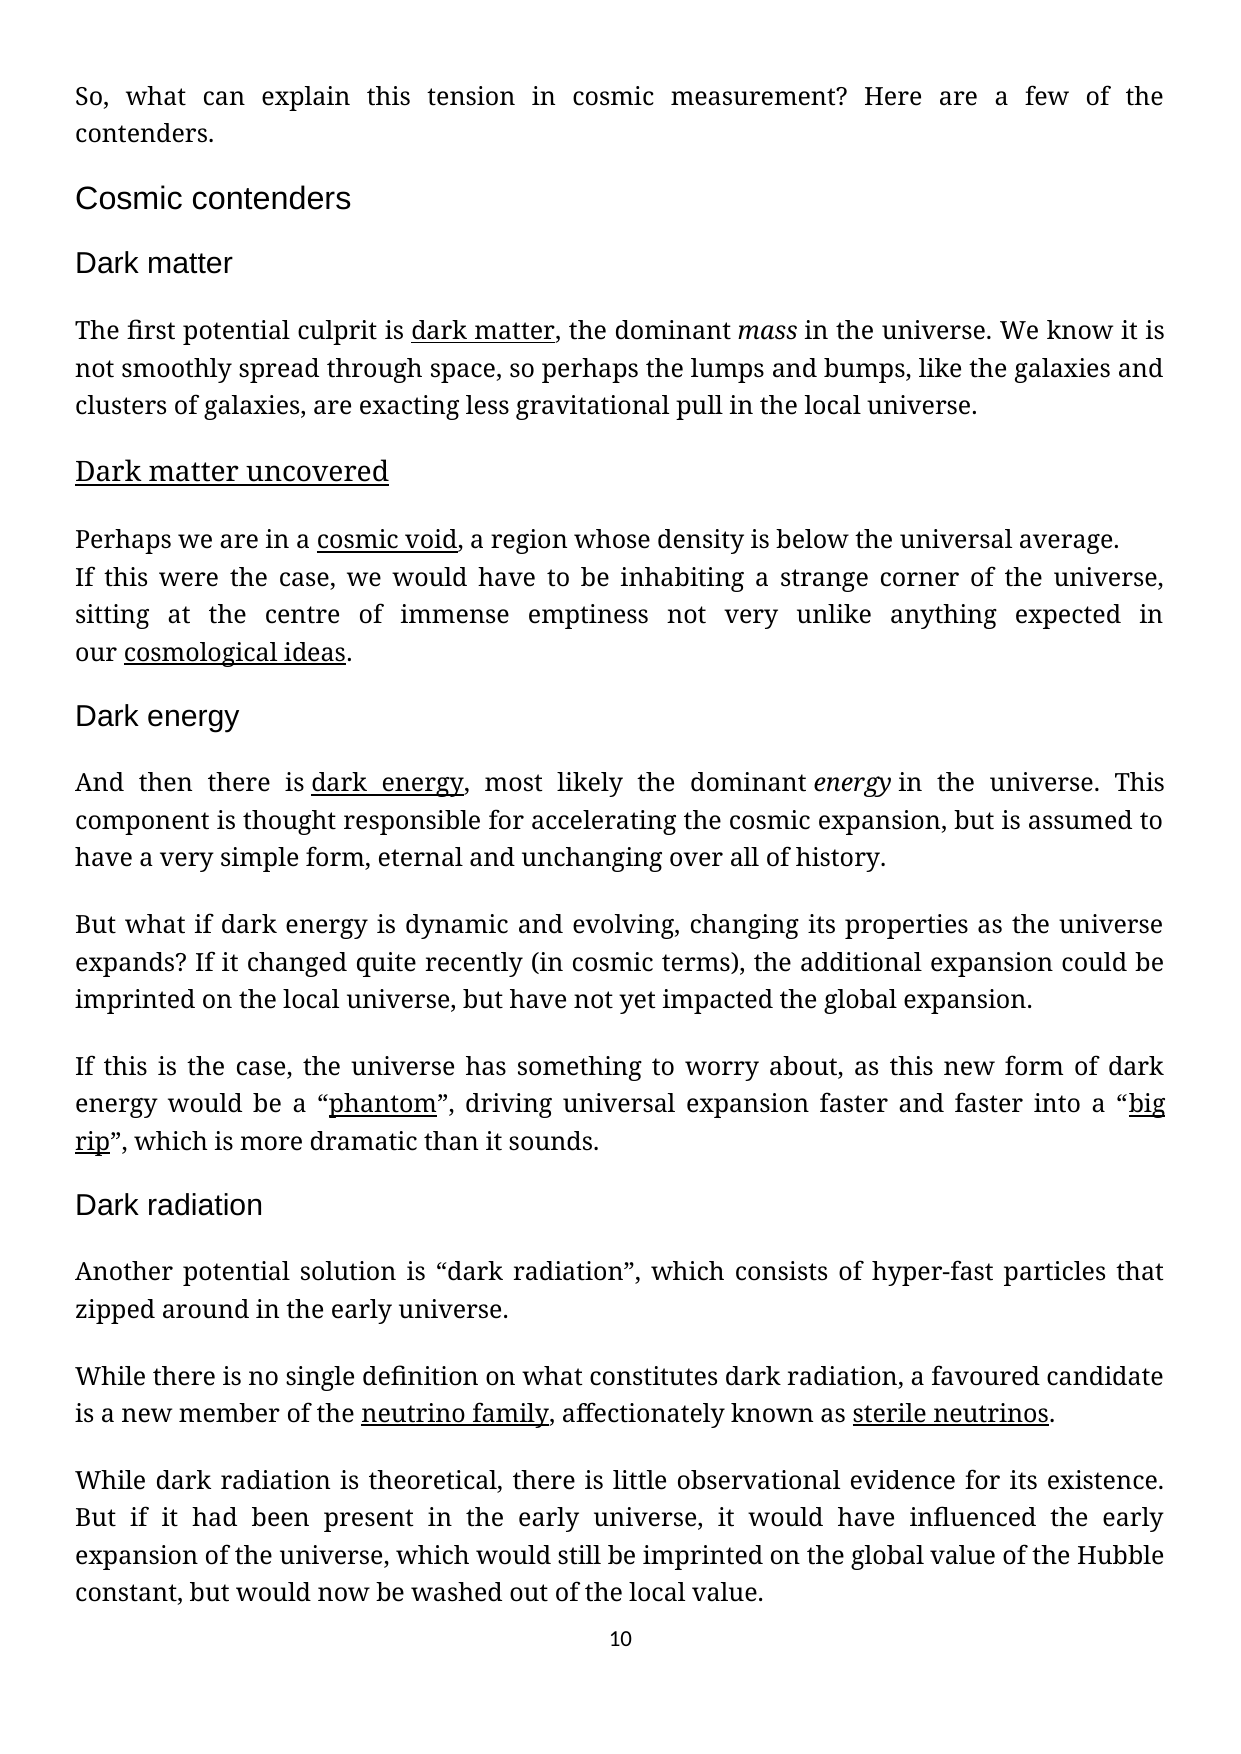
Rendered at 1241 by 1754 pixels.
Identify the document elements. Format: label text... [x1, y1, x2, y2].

text Perhaps we are in a cosmic void, a region whose density is below the universal average. [75, 518, 1165, 556]
text So, what can explain this tension in cosmic measurement? Here are a few of the contenders. [75, 75, 1165, 150]
text Another potential solution is “dark radiation”, which consists of hyper-fast particles that zipped around in the early universe. [75, 1251, 1165, 1326]
text But what if dark energy is dynamic and evolving, changing its properties as the universe expands? If it changed quite recently (in cosmic terms), the additional expansion could be imprinted on the local universe, but have not yet impacted the global expansion. [75, 903, 1165, 1016]
text Dark radiation [75, 1187, 1165, 1221]
text If this is the case, the universe has something to worry about, as this new form of dark energy would be a “phantom”, driving universal expansion faster and faster into a “big rip”, which is more dramatic than it sounds. [75, 1045, 1165, 1157]
text The first potential culprit is dark matter, the dominant mass in the universe. We know it is not smoothly spread through space, so perhaps the lumps and bumps, like the galaxies and clusters of galaxies, are exacting less gravitational pull in the local universe. [75, 309, 1165, 422]
text If this were the case, we would have to be inhabiting a strange corner of the universe, sitting at the centre of immense emptiness not very unlike anything expected in our cosmological ideas. [75, 556, 1165, 668]
text While there is no single definition on what constitutes dark radiation, a favoured candidate is a new member of the neutrino family, affectionately known as sterile neutrinos. [75, 1355, 1165, 1430]
text Dark energy [75, 698, 1165, 732]
text Cosmic contenders [75, 179, 1165, 216]
text While dark radiation is theoretical, there is little observational evidence for its existence. But if it had been present in the early universe, it would have influenced the early expansion of the universe, which would still be imprinted on the global value of the Hubble constant, but would now be washed out of the local value. [75, 1459, 1165, 1609]
text Dark matter uncovered [75, 451, 1165, 489]
text Dark matter [75, 245, 1165, 280]
text And then there is dark energy, most likely the dominant energy in the universe. This component is thought responsible for accelerating the cosmic expansion, but is assumed to have a very simple form, eternal and unchanging over all of history. [75, 762, 1165, 874]
